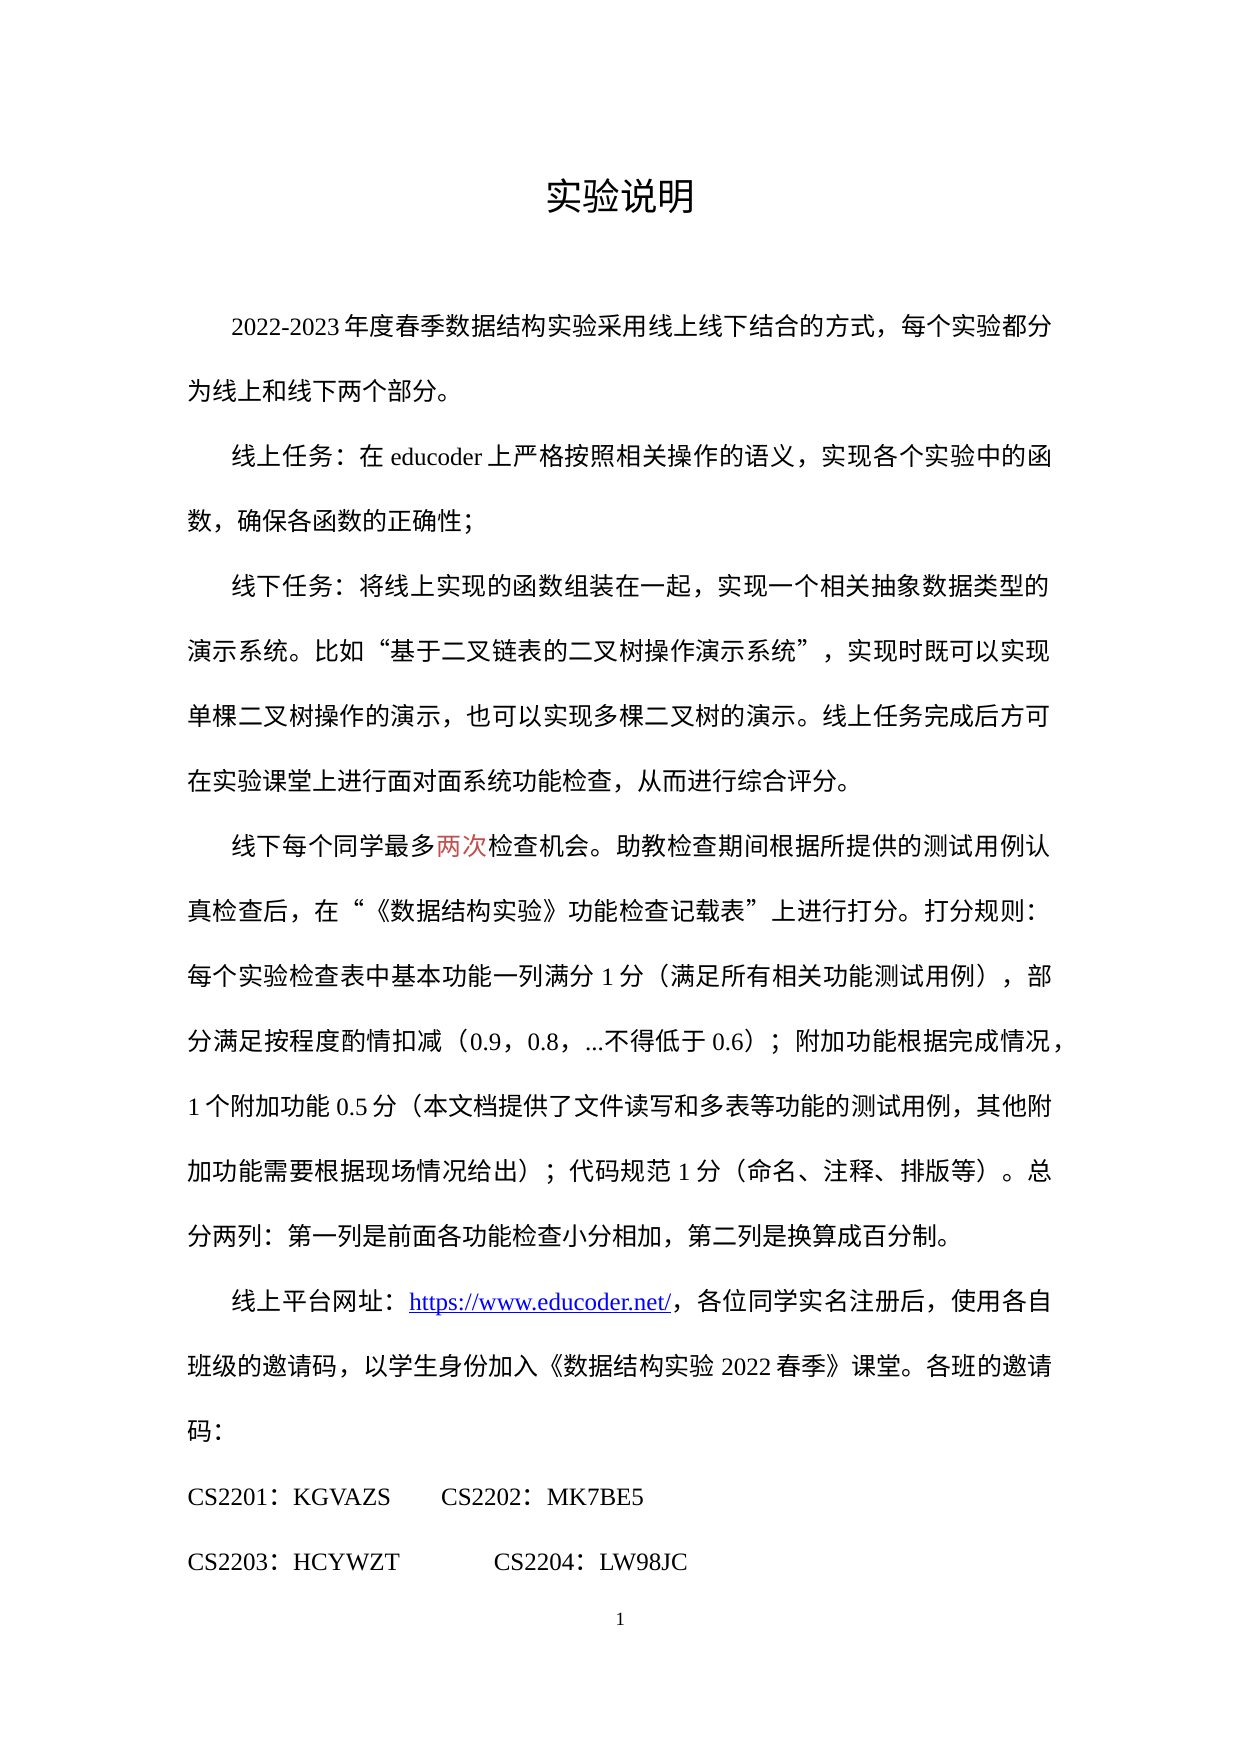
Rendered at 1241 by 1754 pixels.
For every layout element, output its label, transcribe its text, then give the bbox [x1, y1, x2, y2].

text CS2201：KGVAZS CS2202：MK7BE5 [187, 1462, 1053, 1527]
text 2022-2023年度春季数据结构实验采用线上线下结合的方式，每个实验都分为线上和线下两个部分。 [187, 292, 1053, 422]
text 线下每个同学最多两次检查机会。助教检查期间根据所提供的测试用例认真检查后，在“《数据结构实验》功能检查记载表”上进行打分。打分规则：每个实验检查表中基本功能一列满分1分（满足所有相关功能测试用例），部分满足按程度酌情扣减（0.9，0.8，...不得低于0.6）；附加功能根据完成情况，1个附加功能0.5分（本文档提供了文件读写和多表等功能的测试用例，其他附加功能需要根据现场情况给出）；代码规范1分（命名、注释、排版等）。总分两列：第一列是前面各功能检查小分相加，第二列是换算成百分制。 [187, 812, 1053, 1267]
text 线上平台网址：https://www.educoder.net/，各位同学实名注册后，使用各自班级的邀请码，以学生身份加入《数据结构实验2022春季》课堂。各班的邀请码： [187, 1267, 1053, 1462]
text 实验说明 [187, 162, 1053, 227]
text 线下任务：将线上实现的函数组装在一起，实现一个相关抽象数据类型的演示系统。比如“基于二叉链表的二叉树操作演示系统”，实现时既可以实现单棵二叉树操作的演示，也可以实现多棵二叉树的演示。线上任务完成后方可在实验课堂上进行面对面系统功能检查，从而进行综合评分。 [187, 552, 1053, 812]
text CS2203：HCYWZT CS2204：LW98JC [187, 1527, 1053, 1592]
text 线上任务：在educoder上严格按照相关操作的语义，实现各个实验中的函数，确保各函数的正确性； [187, 422, 1053, 552]
